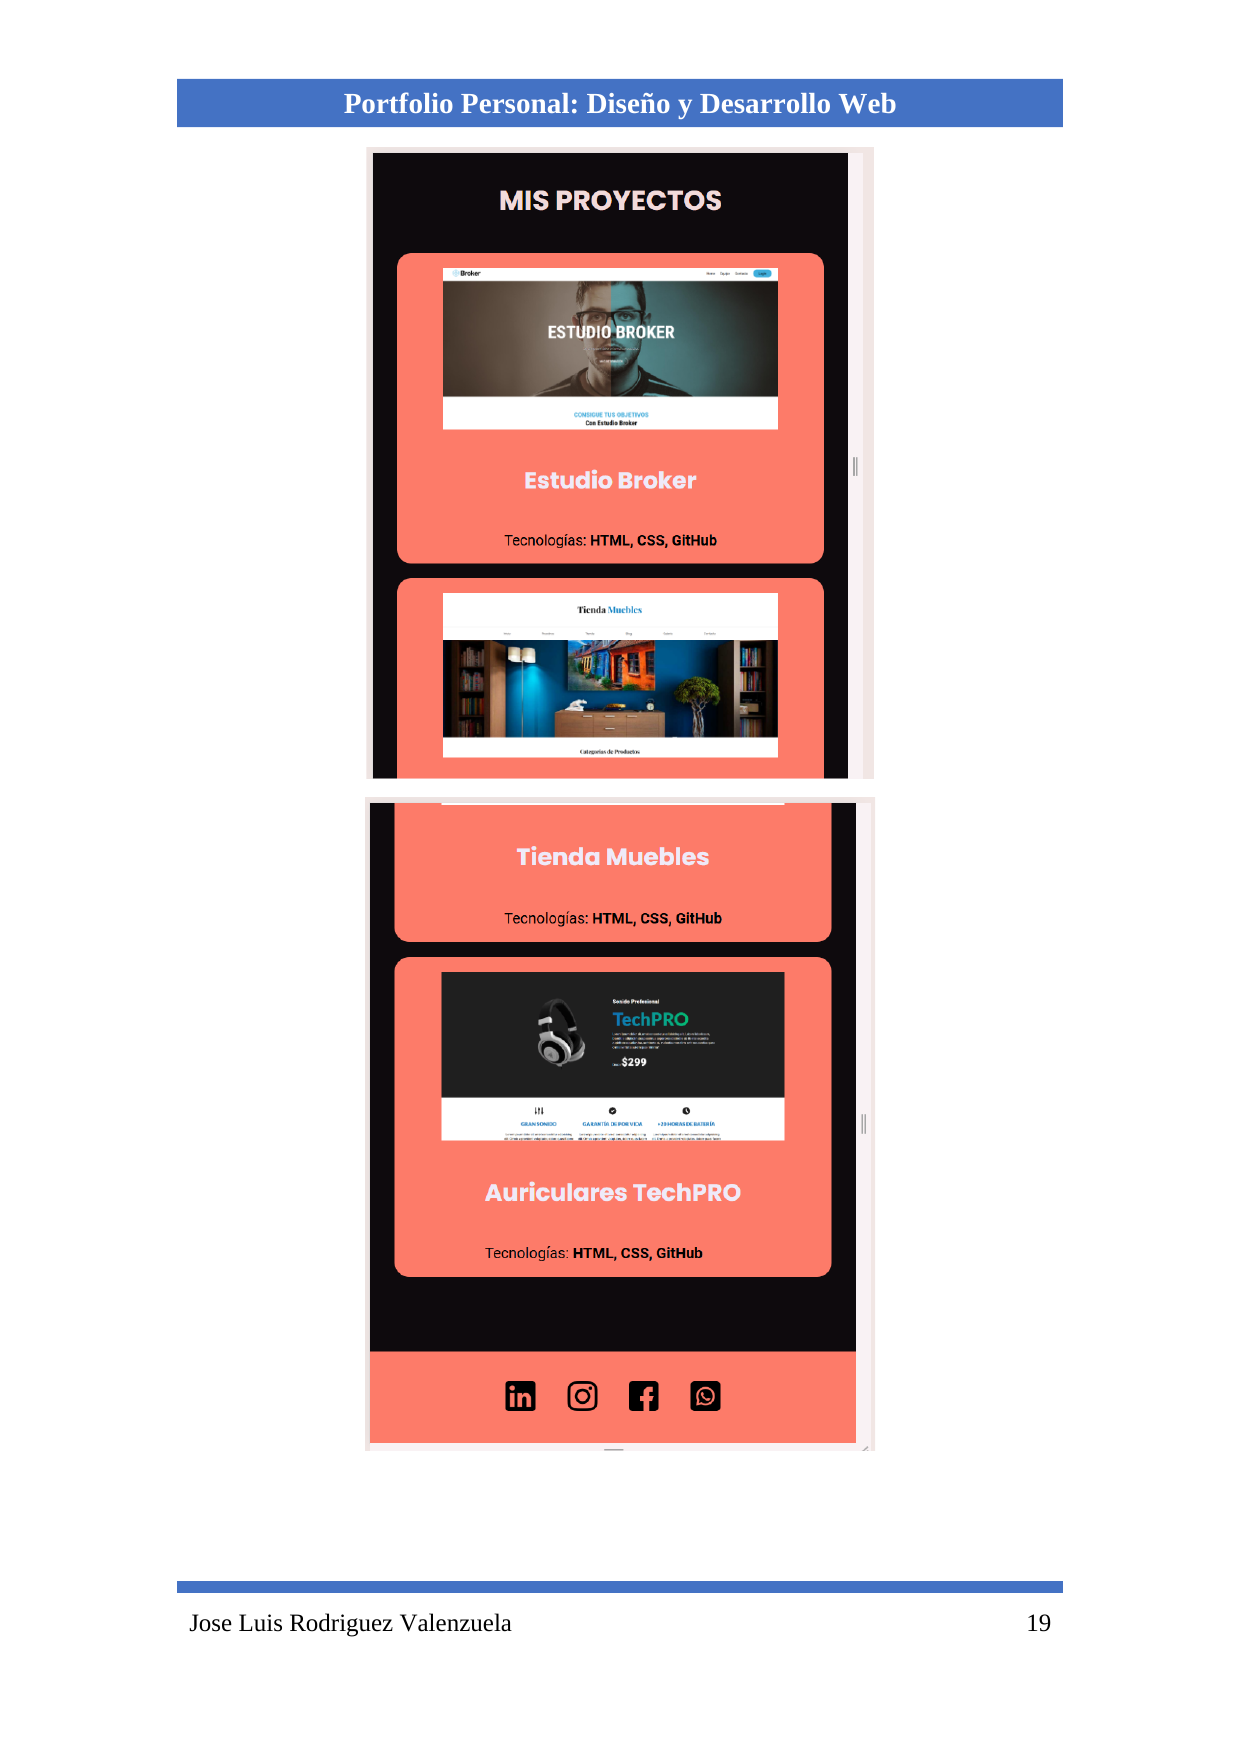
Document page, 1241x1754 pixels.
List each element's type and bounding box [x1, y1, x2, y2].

picture [366, 147, 874, 779]
picture [365, 797, 876, 1451]
